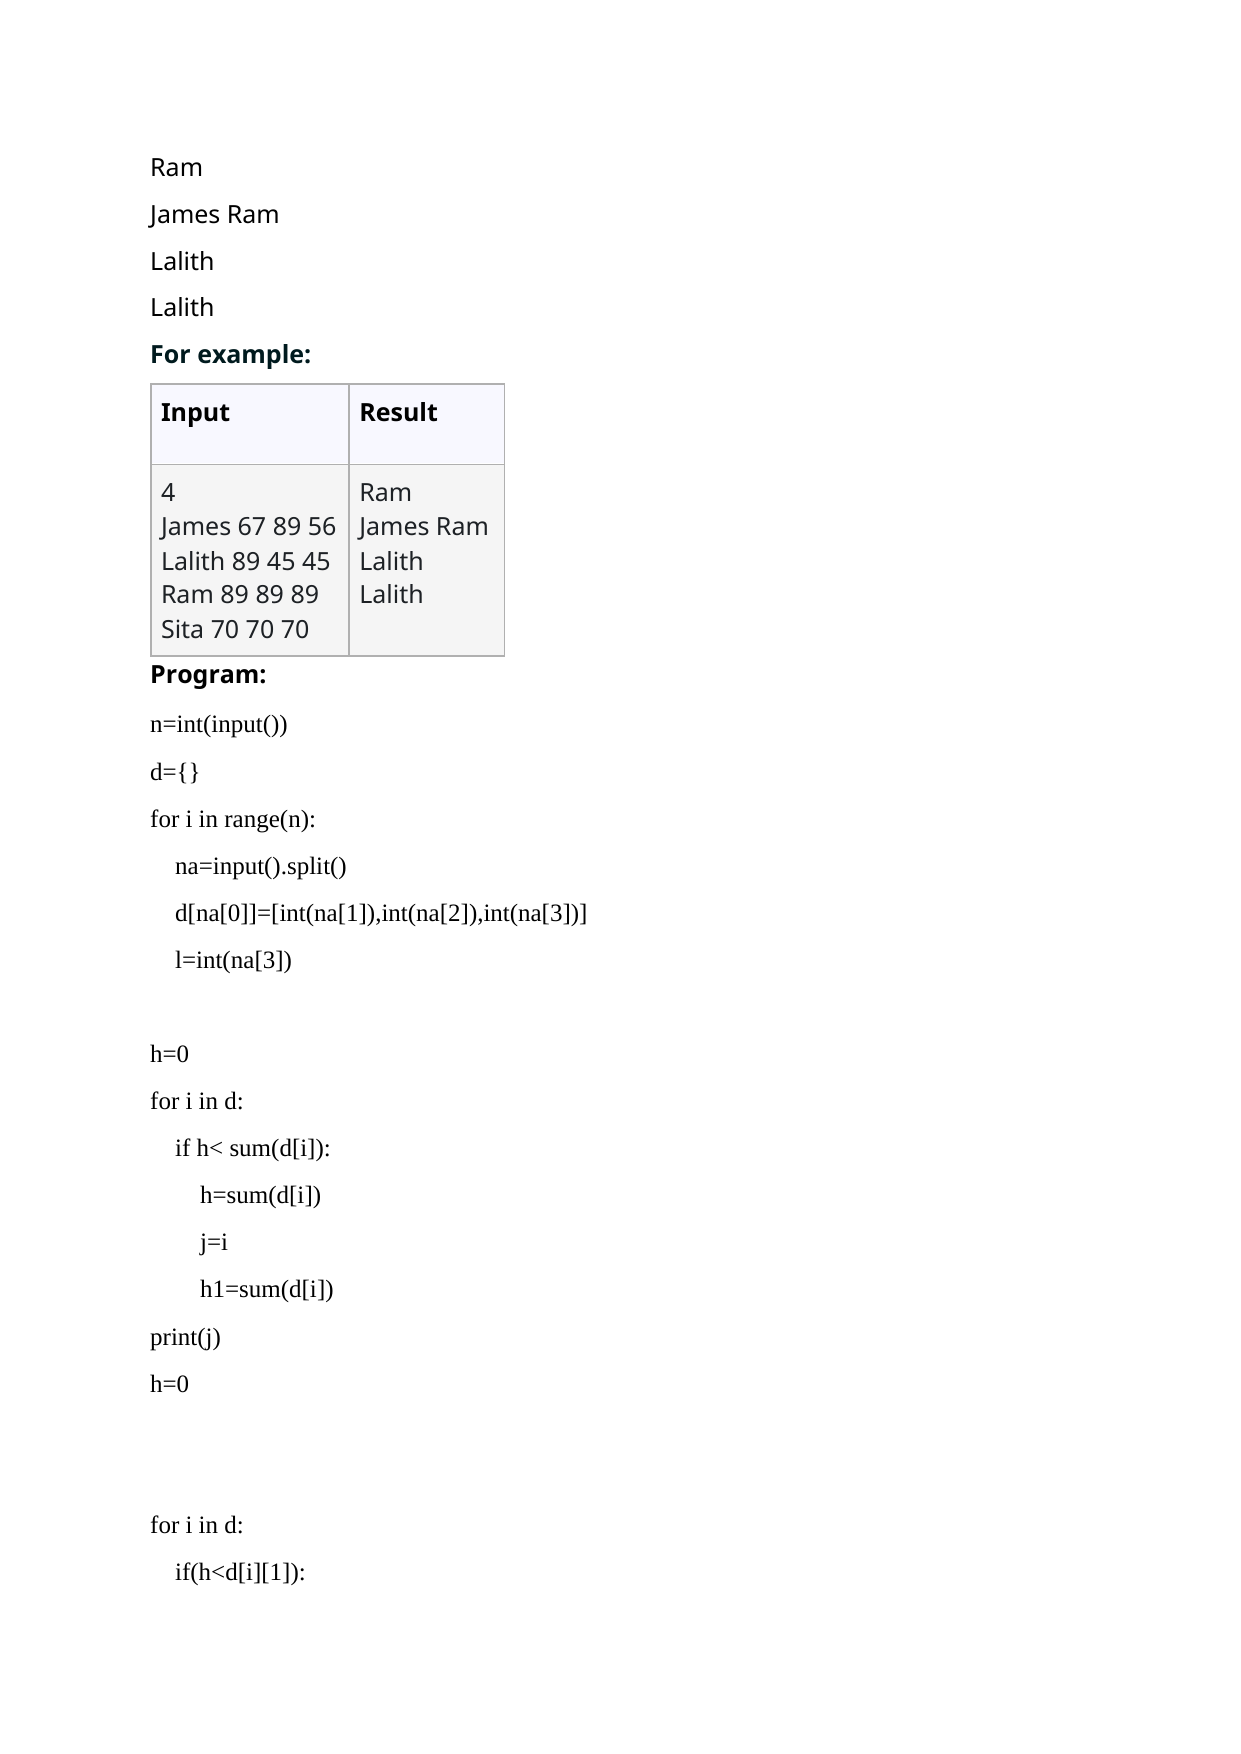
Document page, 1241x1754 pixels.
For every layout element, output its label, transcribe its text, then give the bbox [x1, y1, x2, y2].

text print(j) [150, 1322, 1090, 1350]
text Program: [150, 657, 1090, 691]
text for i in range(n): [150, 804, 1090, 832]
text if(h<d[i][1]): [150, 1557, 1090, 1586]
text n=int(input()) [150, 709, 1090, 738]
text Lalith [150, 243, 1090, 277]
table_header Input [152, 385, 348, 463]
text d={} [150, 757, 1090, 785]
text l=int(na[3]) [150, 945, 1090, 974]
text if h< sum(d[i]): [150, 1133, 1090, 1162]
text h=0 [150, 1369, 1090, 1397]
text Lalith [150, 290, 1090, 324]
table_cell 4 James 67 89 56 Lalith 89 45 45 Ram 89 89 89 Sita 70 70 70 [152, 465, 348, 655]
text for i in d: [150, 1086, 1090, 1115]
text na=input().split() [150, 851, 1090, 879]
table_header Result [350, 385, 504, 463]
text j=i [150, 1227, 1090, 1256]
text Ram [150, 150, 1090, 184]
text For example: [150, 336, 1090, 370]
text James Ram [150, 197, 1090, 231]
text h=sum(d[i]) [150, 1180, 1090, 1209]
text d[na[0]]=[int(na[1]),int(na[2]),int(na[3])] [150, 898, 1090, 927]
text h1=sum(d[i]) [150, 1274, 1090, 1303]
text for i in d: [150, 1510, 1090, 1539]
text h=0 [150, 1039, 1090, 1068]
table_cell Ram James Ram Lalith Lalith [350, 465, 504, 655]
